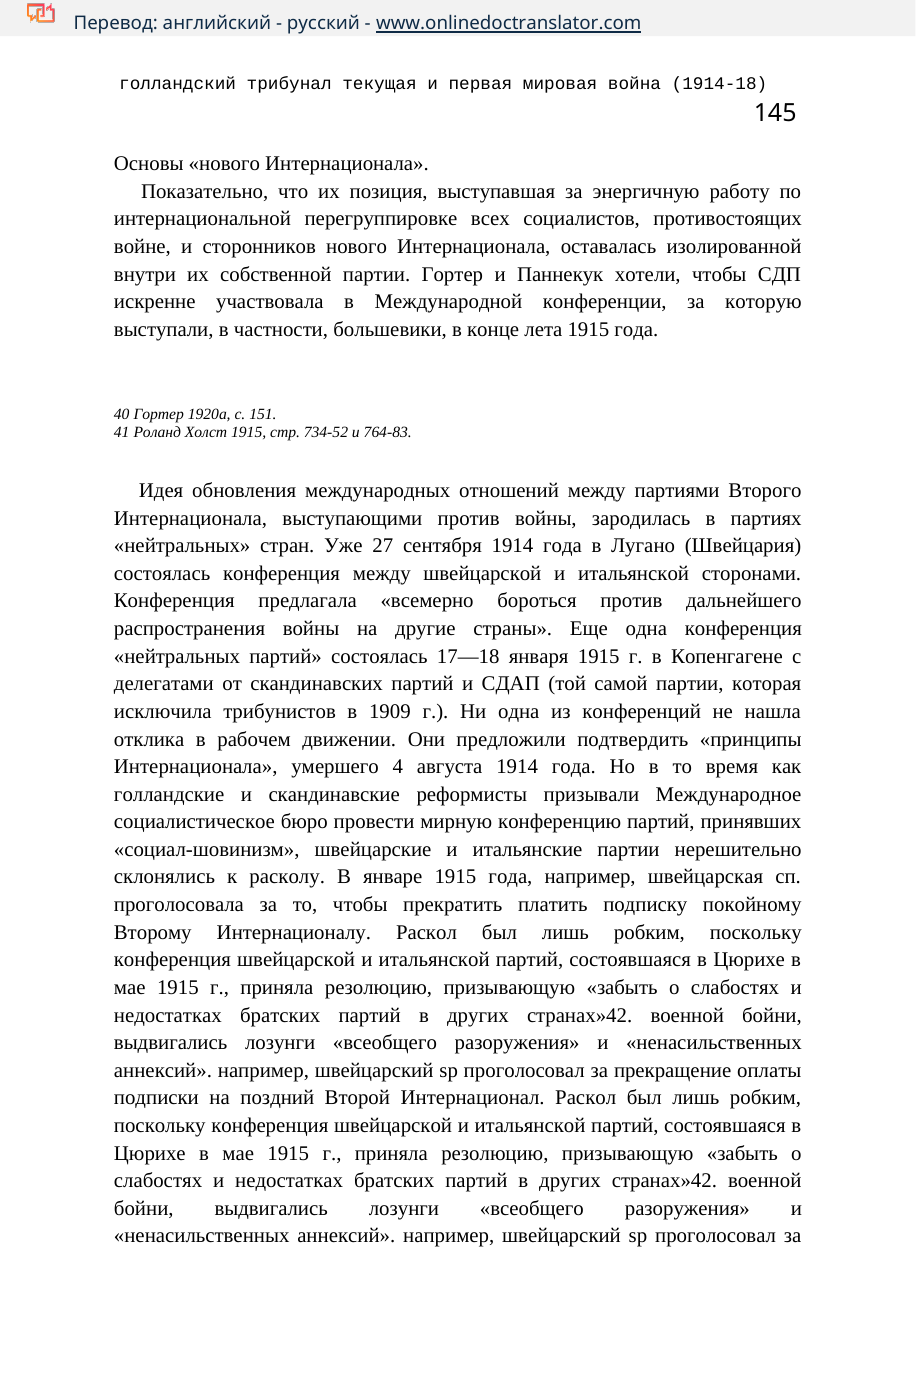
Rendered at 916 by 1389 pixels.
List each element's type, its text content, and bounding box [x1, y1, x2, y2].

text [114, 478, 802, 1247]
text Основы «нового Интернационала». [114, 151, 802, 175]
picture [15, 0, 67, 30]
text Показательно, что их позиция, выступавшая за энергичную работу по интернациональной перегруппировке всех социалистов, противостоящих войне, и сторонников нового Интернационала, оставалась изолированной внутри их собственной партии. Гортер и Паннекук хотели, чтобы СДП искренне участвовала в Международной конференции, за которую выступали, в частности, большевики, в конце лета 1915 года. [114, 179, 802, 341]
text 40 Гортер 1920а, с. 151. [114, 405, 802, 423]
text 41 Роланд Холст 1915, стр. 734-52 и 764-83. [114, 423, 802, 441]
